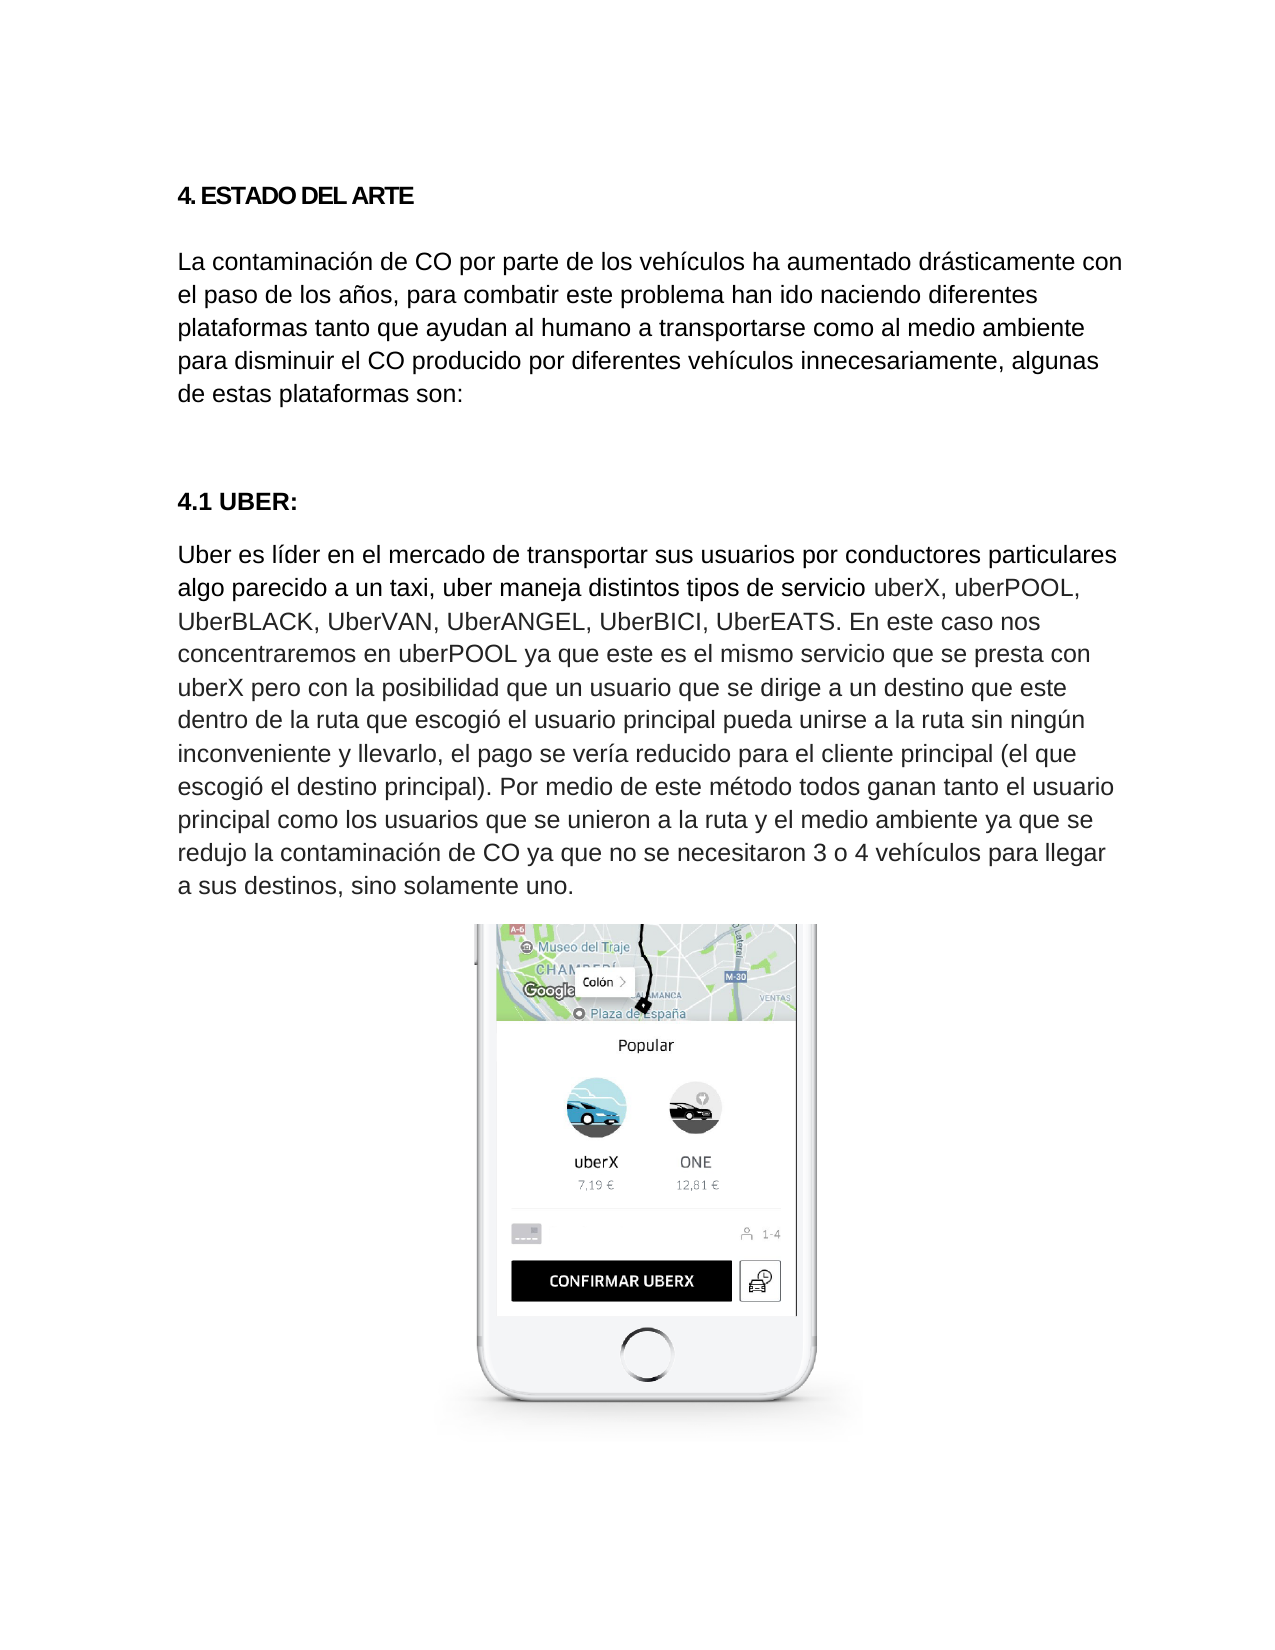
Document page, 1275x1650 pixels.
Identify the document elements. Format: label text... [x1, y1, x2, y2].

picture [177, 924, 1128, 1450]
text 4.1 UBER: [177, 487, 1127, 515]
text La contaminación de CO por parte de los vehículos ha aumentado drásticamente con el paso de los años, para combatir este problema han ido naciendo diferentes plataformas tanto que ayudan al humano a transportarse como al medio ambiente para disminuir el CO producido por diferentes vehículos innecesariamente, algunas de estas plataformas son: [177, 247, 1127, 408]
text Uber es líder en el mercado de transportar sus usuarios por conductores particulares algo parecido a un taxi, uber maneja distintos tipos de servicio uberX, uberPOOL, UberBLACK, UberVAN, UberANGEL, UberBICI, UberEATS. En este caso nos concentraremos en uberPOOL ya que este es el mismo servicio que se presta con uberX pero con la posibilidad que un usuario que se dirige a un destino que este dentro de la ruta que escogió el usuario principal pueda unirse a la ruta sin ningún inconveniente y llevarlo, el pago se vería reducido para el cliente principal (el que escogió el destino principal). Por medio de este método todos ganan tanto el usuario principal como los usuarios que se unieron a la ruta y el medio ambiente ya que se redujo la contaminación de CO ya que no se necesitaron 3 o 4 vehículos para llegar a sus destinos, sino solamente uno. [177, 540, 1127, 899]
text 4. ESTADO DEL ARTE [177, 181, 1127, 209]
